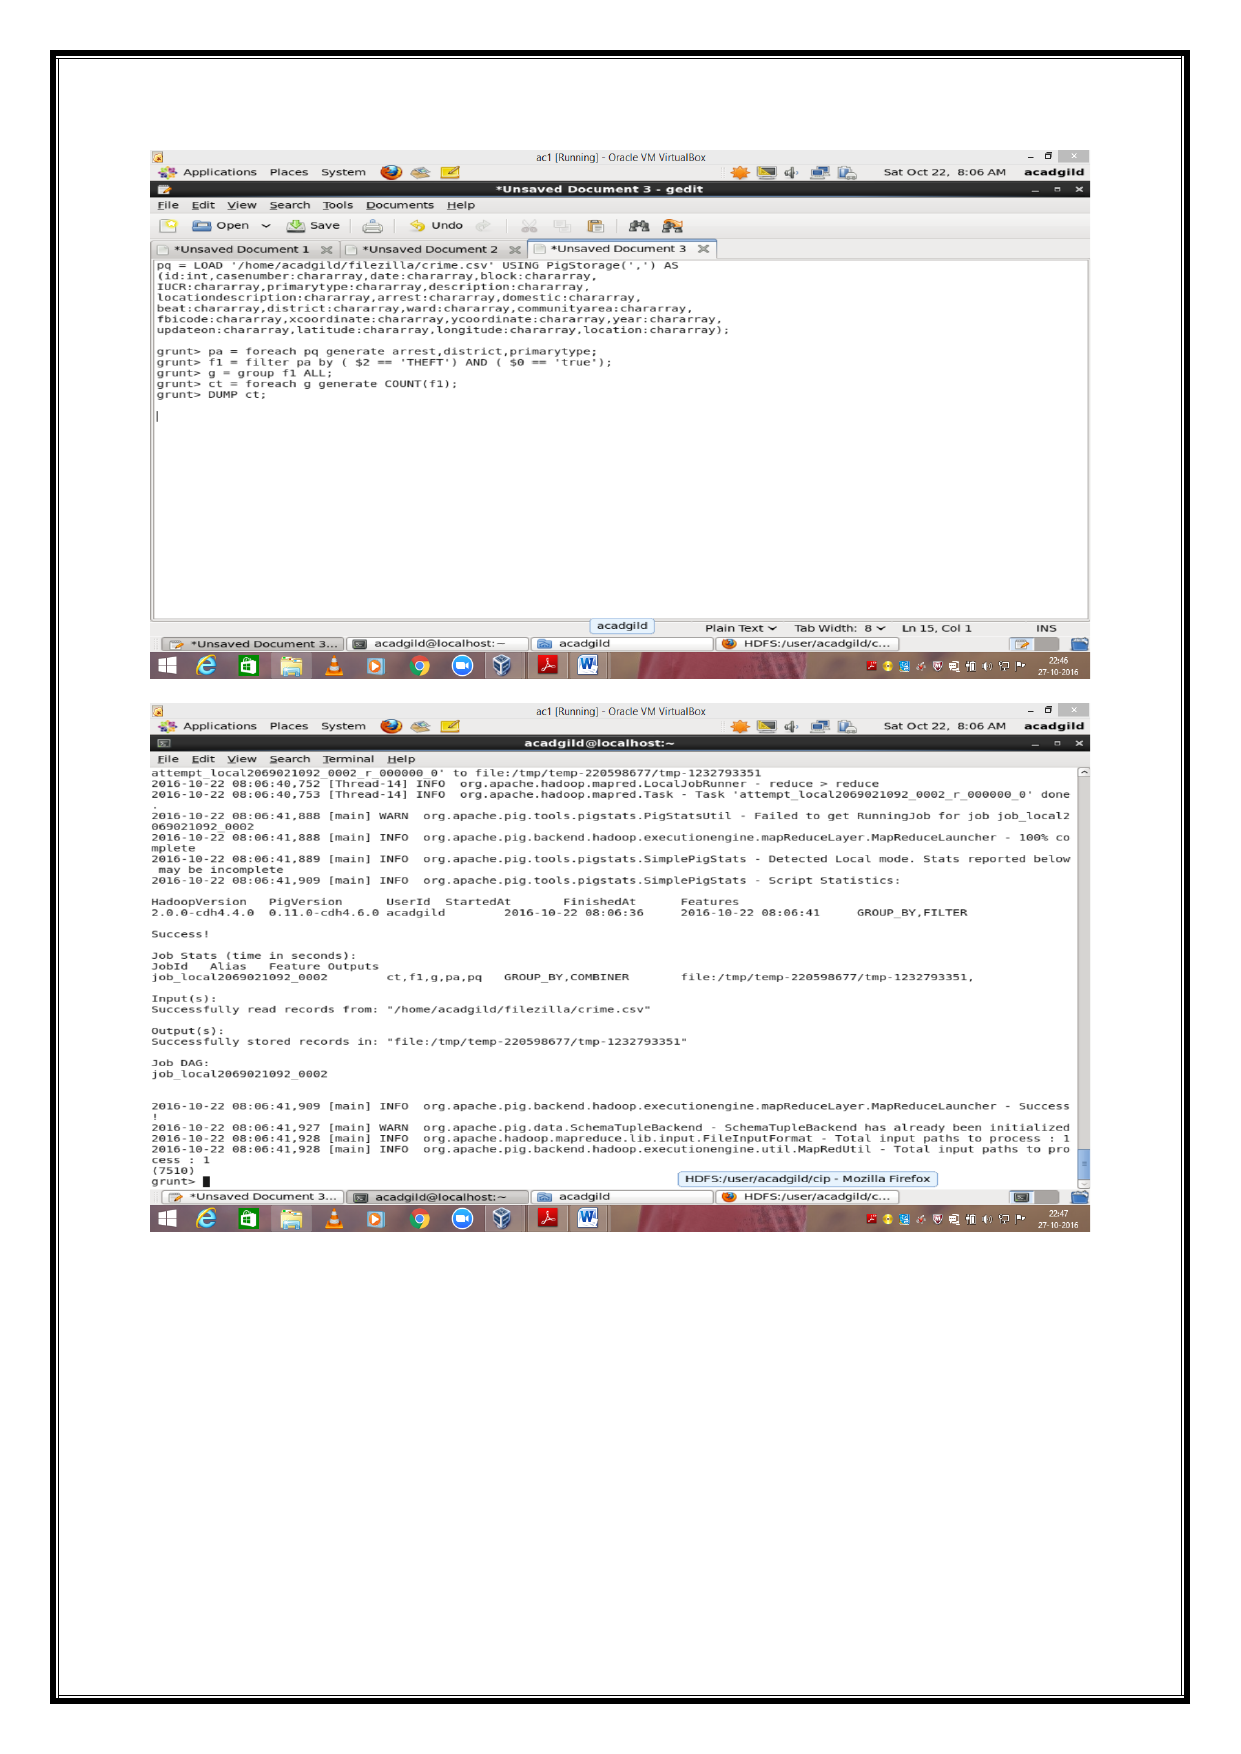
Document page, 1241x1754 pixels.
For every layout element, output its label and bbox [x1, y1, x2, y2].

picture [150, 703, 1091, 1232]
picture [150, 150, 1091, 679]
